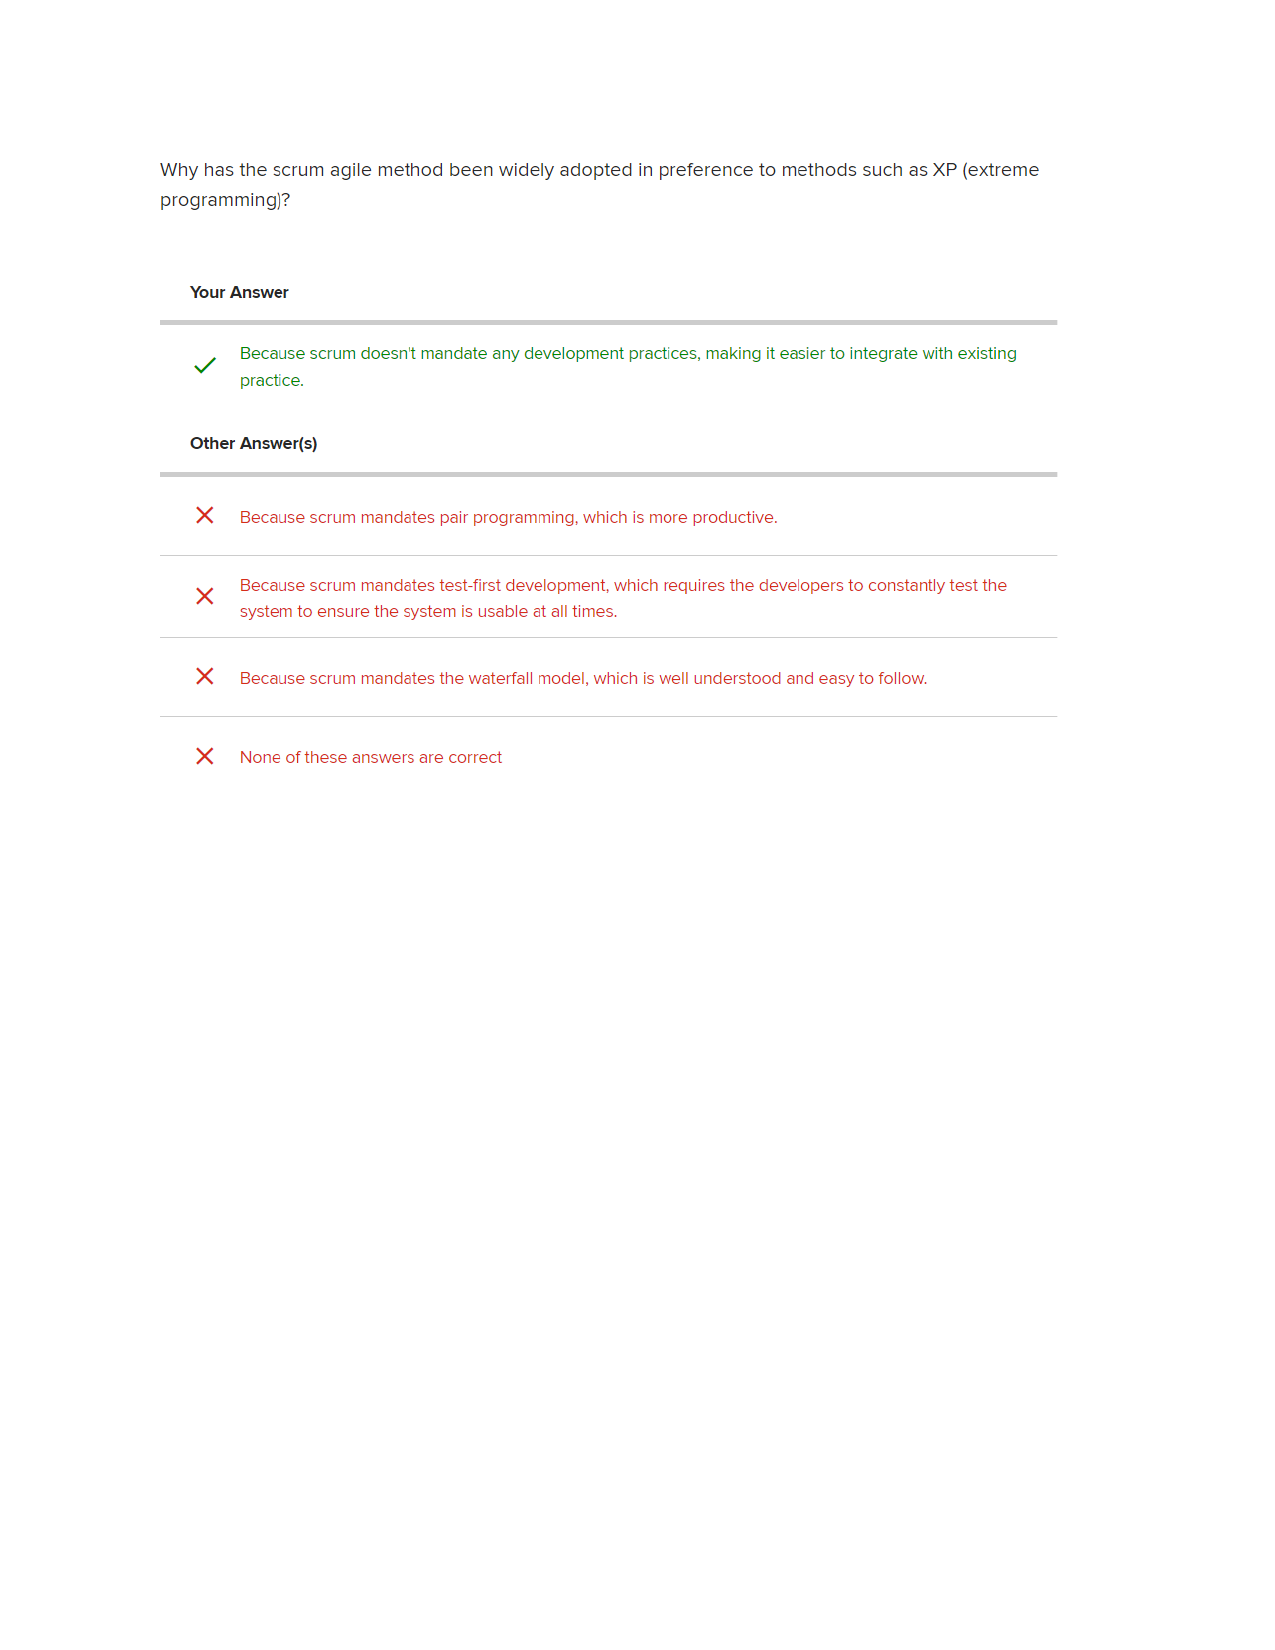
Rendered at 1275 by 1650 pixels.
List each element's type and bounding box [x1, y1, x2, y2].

picture [150, 150, 1058, 784]
